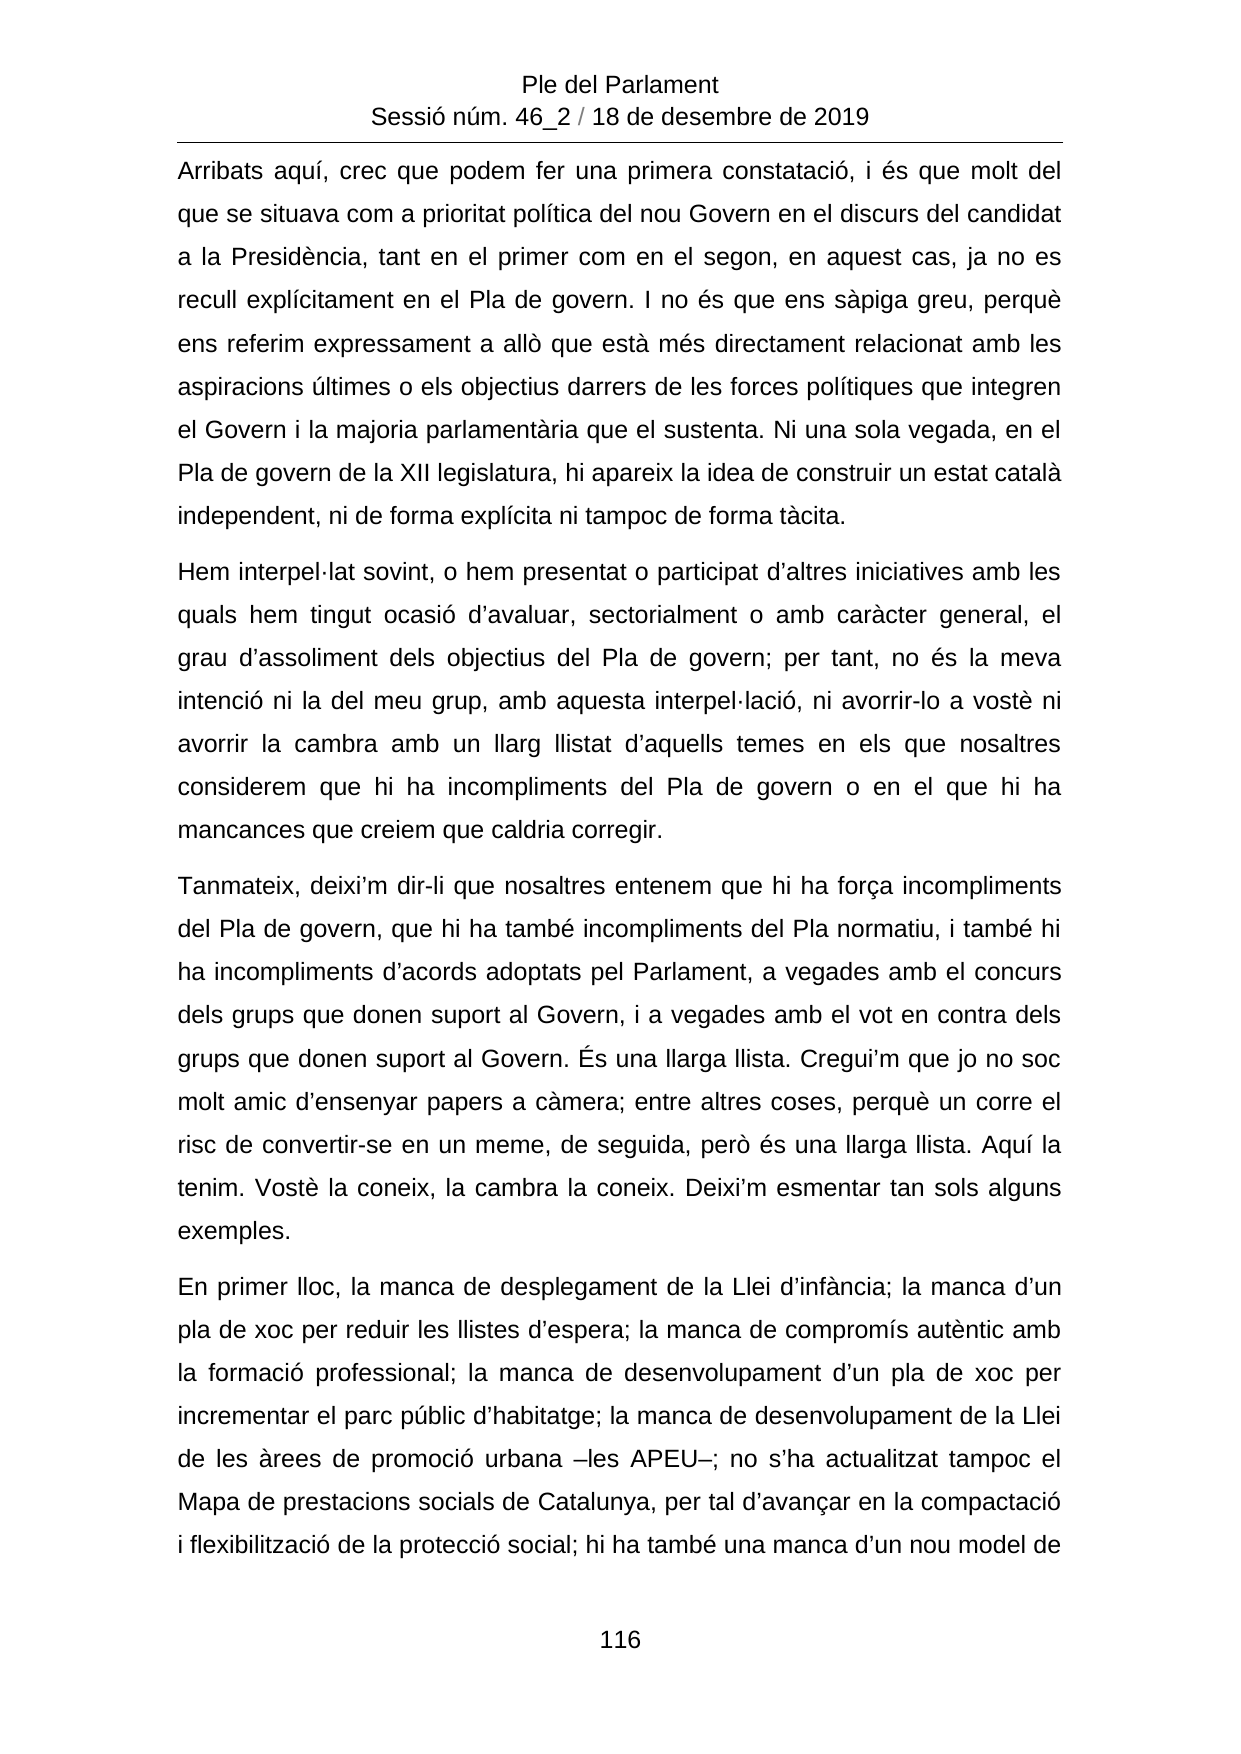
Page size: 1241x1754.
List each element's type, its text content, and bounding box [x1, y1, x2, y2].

text Hem interpel·lat sovint, o hem presentat o participat d’altres iniciatives amb les quals hem tingut ocasió d’avaluar, sectorialment o amb caràcter general, el grau d’assoliment dels objectius del Pla de govern; per tant, no és la meva intenció ni la del meu grup, amb aquesta interpel·lació, ni avorrir-lo a vostè ni avorrir la cambra amb un llarg llistat d’aquells temes en els que nosaltres considerem que hi ha incompliments del Pla de govern o en el que hi ha mancances que creiem que caldria corregir. [177, 557, 1063, 844]
text Arribats aquí, crec que podem fer una primera constatació, i és que molt del que se situava com a prioritat política del nou Govern en el discurs del candidat a la Presidència, tant en el primer com en el segon, en aquest cas, ja no es recull explícitament en el Pla de govern. I no és que ens sàpiga greu, perquè ens referim expressament a allò que està més directament relacionat amb les aspiracions últimes o els objectius darrers de les forces polítiques que integren el Govern i la majoria parlamentària que el sustenta. Ni una sola vegada, en el Pla de govern de la XII legislatura, hi apareix la idea de construir un estat català independent, ni de forma explícita ni tampoc de forma tàcita. [177, 156, 1063, 530]
text Tanmateix, deixi’m dir-li que nosaltres entenem que hi ha força incompliments del Pla de govern, que hi ha també incompliments del Pla normatiu, i també hi ha incompliments d’acords adoptats pel Parlament, a vegades amb el concurs dels grups que donen suport al Govern, i a vegades amb el vot en contra dels grups que donen suport al Govern. És una llarga llista. Cregui’m que jo no soc molt amic d’ensenyar papers a càmera; entre altres coses, perquè un corre el risc de convertir-se en un meme, de seguida, però és una llarga llista. Aquí la tenim. Vostè la coneix, la cambra la coneix. Deixi’m esmentar tan sols alguns exemples. [177, 871, 1063, 1245]
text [177, 1272, 1063, 1559]
